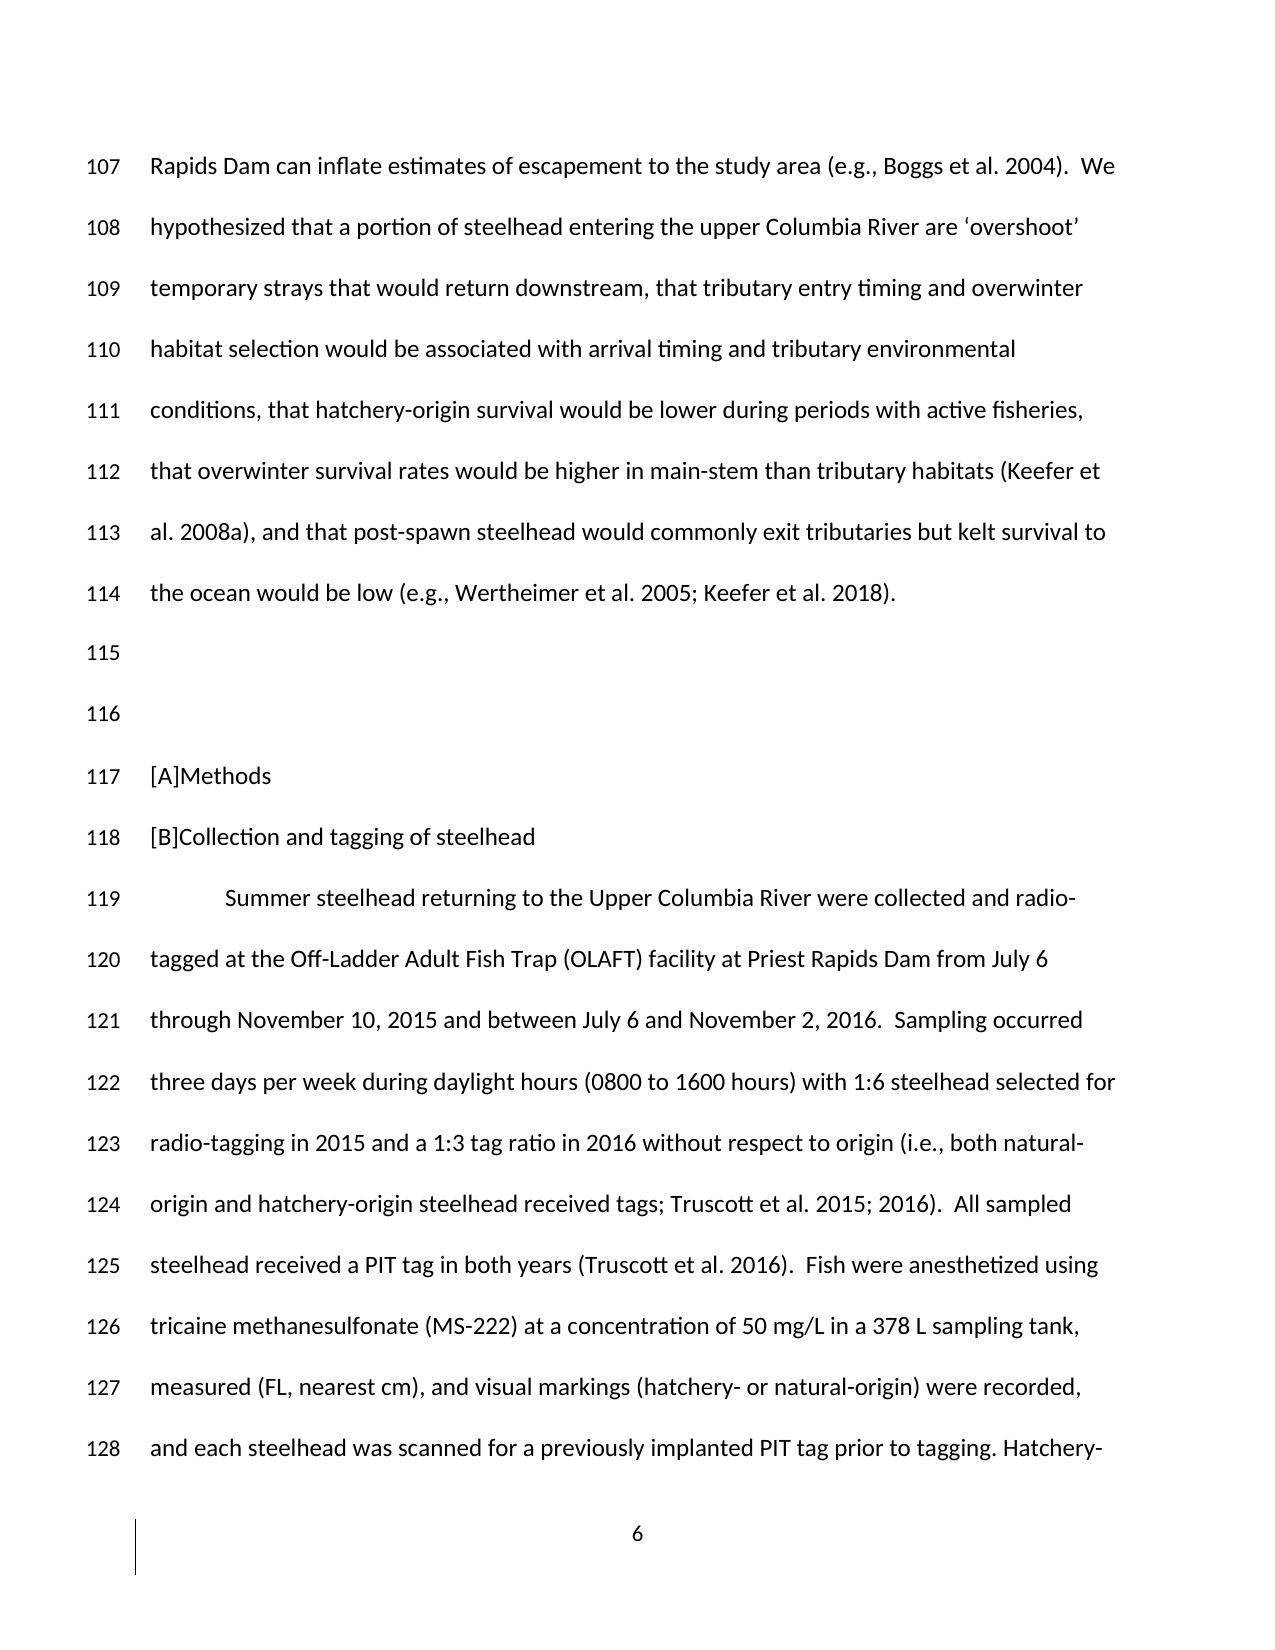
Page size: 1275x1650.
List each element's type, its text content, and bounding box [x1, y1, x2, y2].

subtitle [A]Methods [150, 760, 1125, 791]
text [150, 882, 1125, 1462]
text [150, 150, 1125, 608]
text [B]Collection and tagging of steelhead [150, 821, 1125, 852]
